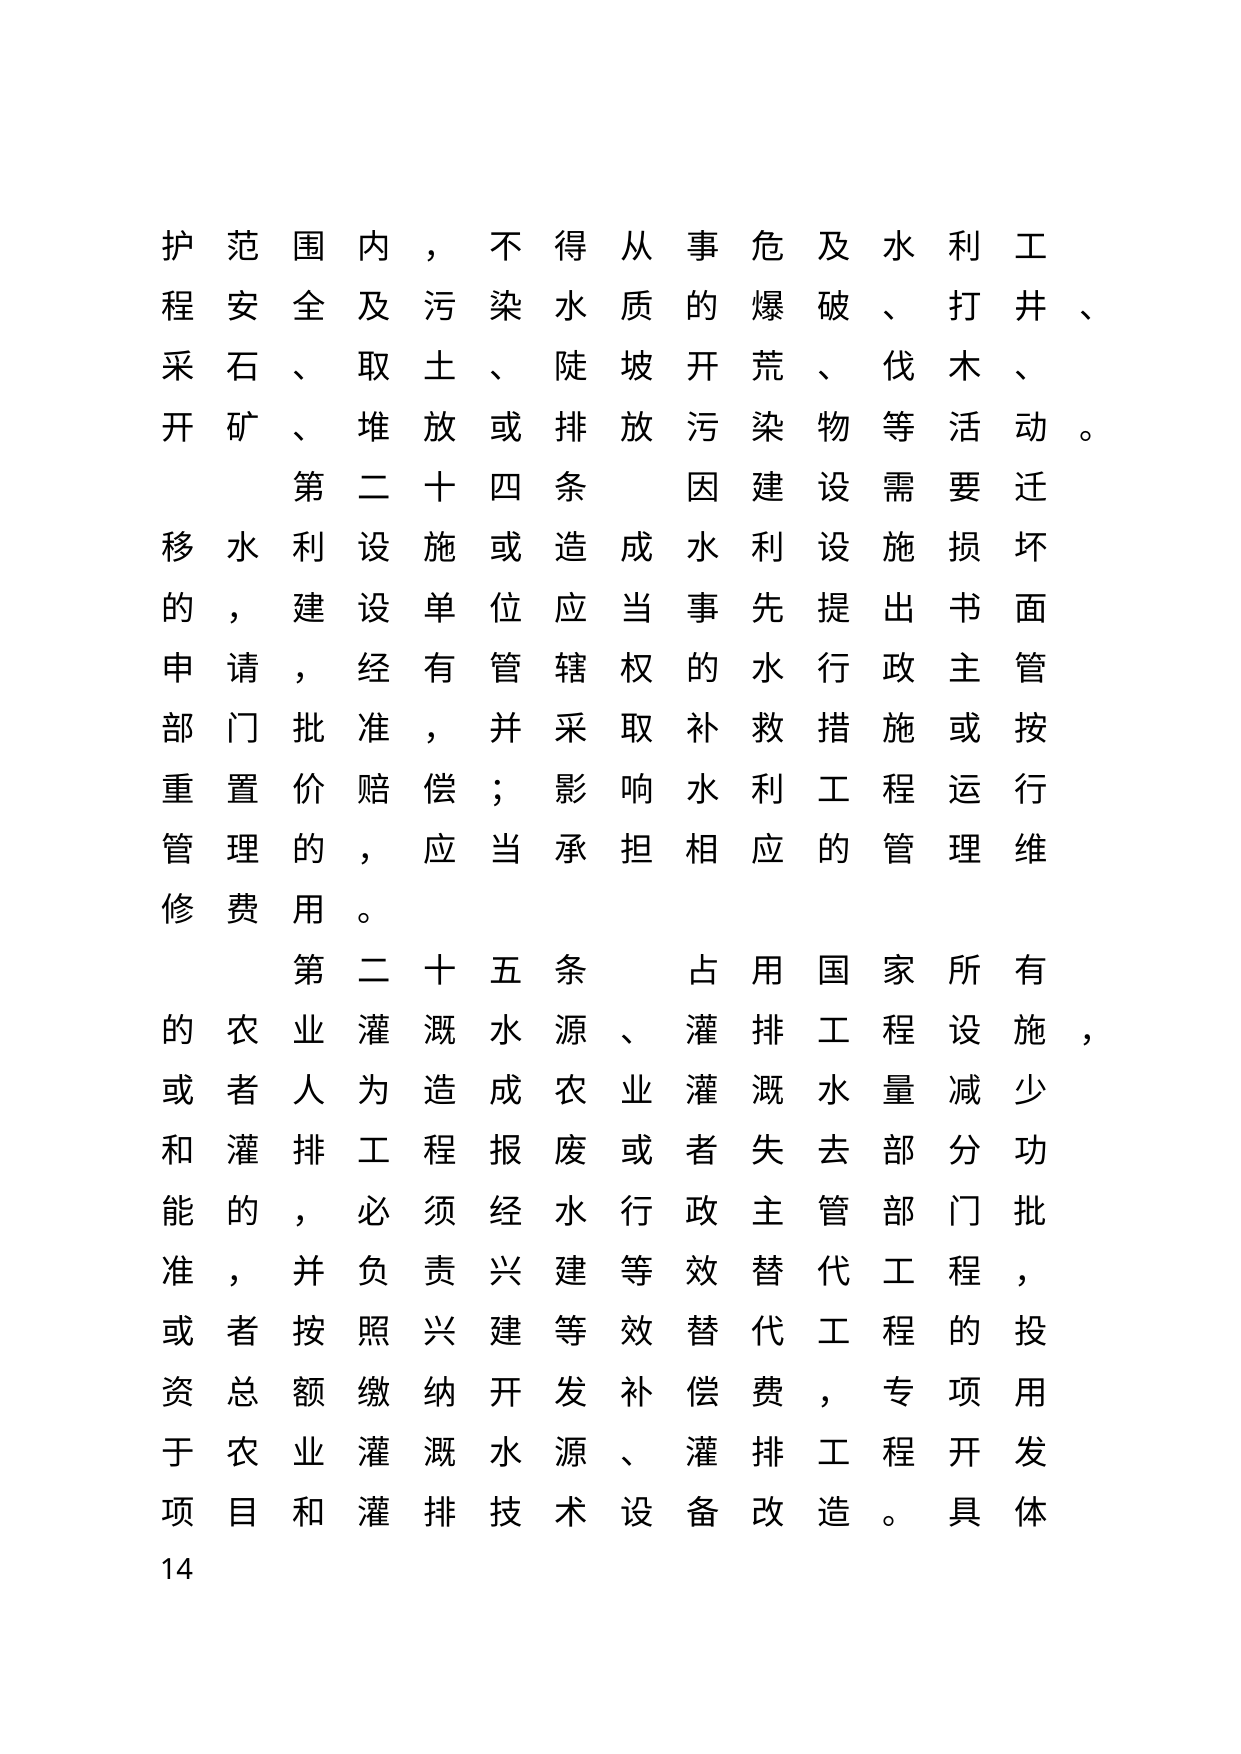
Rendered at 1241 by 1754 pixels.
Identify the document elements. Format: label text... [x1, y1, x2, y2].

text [161, 213, 1079, 455]
text 第二十四条 因建设需要迁移水利设施或造成水利设施损坏的，建设单位应当事先提出书面申请，经有管辖权的水行政主管部门批准，并采取补救措施或按重置价赔偿；影响水利工程运行管理的，应当承担相应的管理维修费用。 [161, 455, 1079, 937]
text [161, 937, 1079, 1540]
